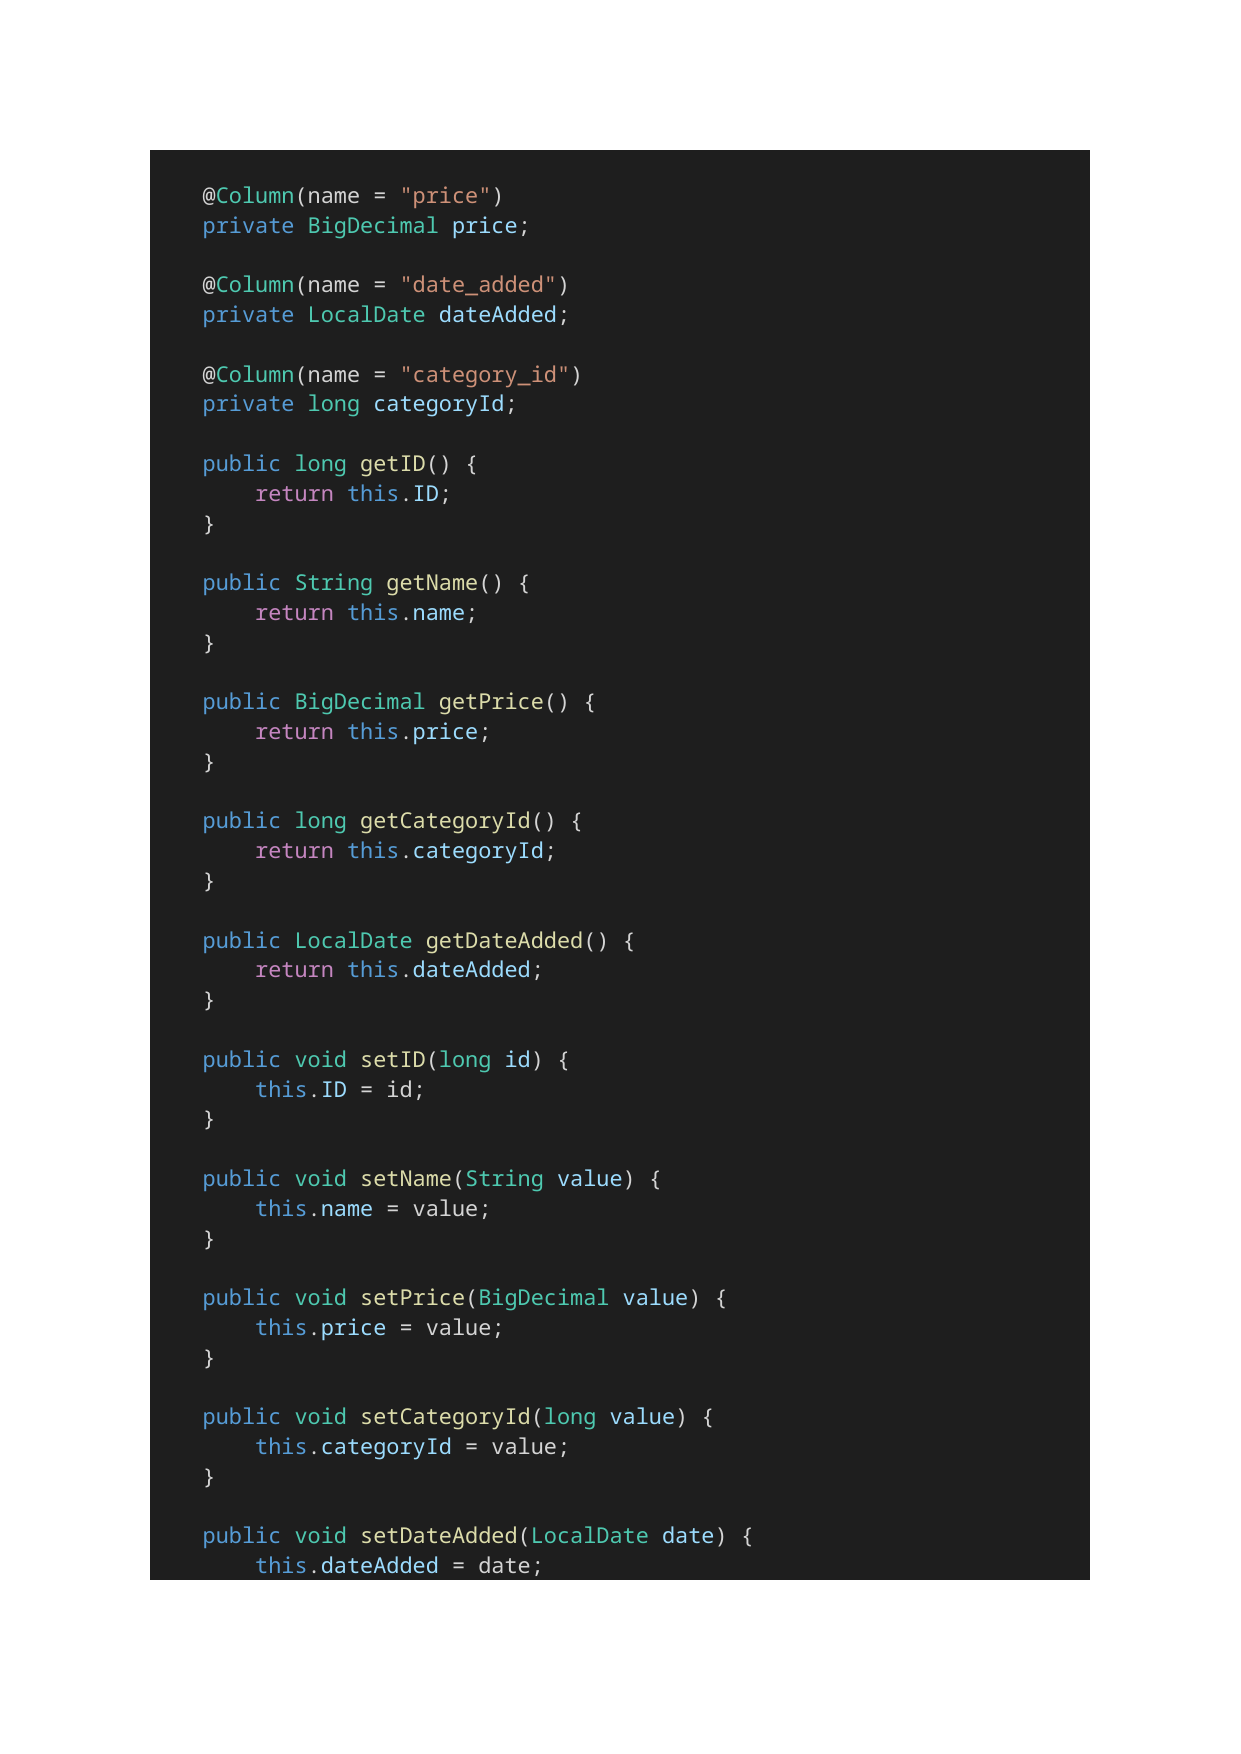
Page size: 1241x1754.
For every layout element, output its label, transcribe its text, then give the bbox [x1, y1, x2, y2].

text } [150, 1222, 1090, 1252]
text } [150, 746, 1090, 776]
text private LocalDate dateAdded; [150, 299, 1090, 329]
text return this.categoryId; [150, 835, 1090, 865]
text this.name = value; [150, 1193, 1090, 1222]
text public void setName(String value) { [150, 1163, 1090, 1193]
text public void setDateAdded(LocalDate date) { [150, 1520, 1090, 1550]
text @Column(name = "price") [150, 180, 1090, 209]
text this.categoryId = value; [150, 1431, 1090, 1461]
text return this.price; [150, 716, 1090, 746]
text } [150, 1461, 1090, 1491]
text public long getID() { [150, 448, 1090, 478]
text return this.name; [150, 597, 1090, 627]
text public String getName() { [150, 567, 1090, 597]
text public void setID(long id) { [150, 1044, 1090, 1073]
text public BigDecimal getPrice() { [150, 686, 1090, 716]
text public long getCategoryId() { [150, 805, 1090, 835]
text this.price = value; [150, 1312, 1090, 1342]
text } [150, 507, 1090, 537]
text } [150, 1342, 1090, 1371]
text public void setPrice(BigDecimal value) { [150, 1282, 1090, 1312]
text @Column(name = "date_added") [150, 269, 1090, 299]
text return this.ID; [150, 478, 1090, 507]
text public void setCategoryId(long value) { [150, 1401, 1090, 1431]
text } [150, 865, 1090, 895]
text } [150, 627, 1090, 656]
text private BigDecimal price; [150, 209, 1090, 239]
text public LocalDate getDateAdded() { [150, 924, 1090, 954]
text private long categoryId; [150, 388, 1090, 418]
text } [150, 984, 1090, 1014]
text this.dateAdded = date; [150, 1550, 1090, 1580]
text @Column(name = "category_id") [150, 358, 1090, 388]
text } [150, 1103, 1090, 1133]
text return this.dateAdded; [150, 954, 1090, 984]
text this.ID = id; [150, 1073, 1090, 1103]
